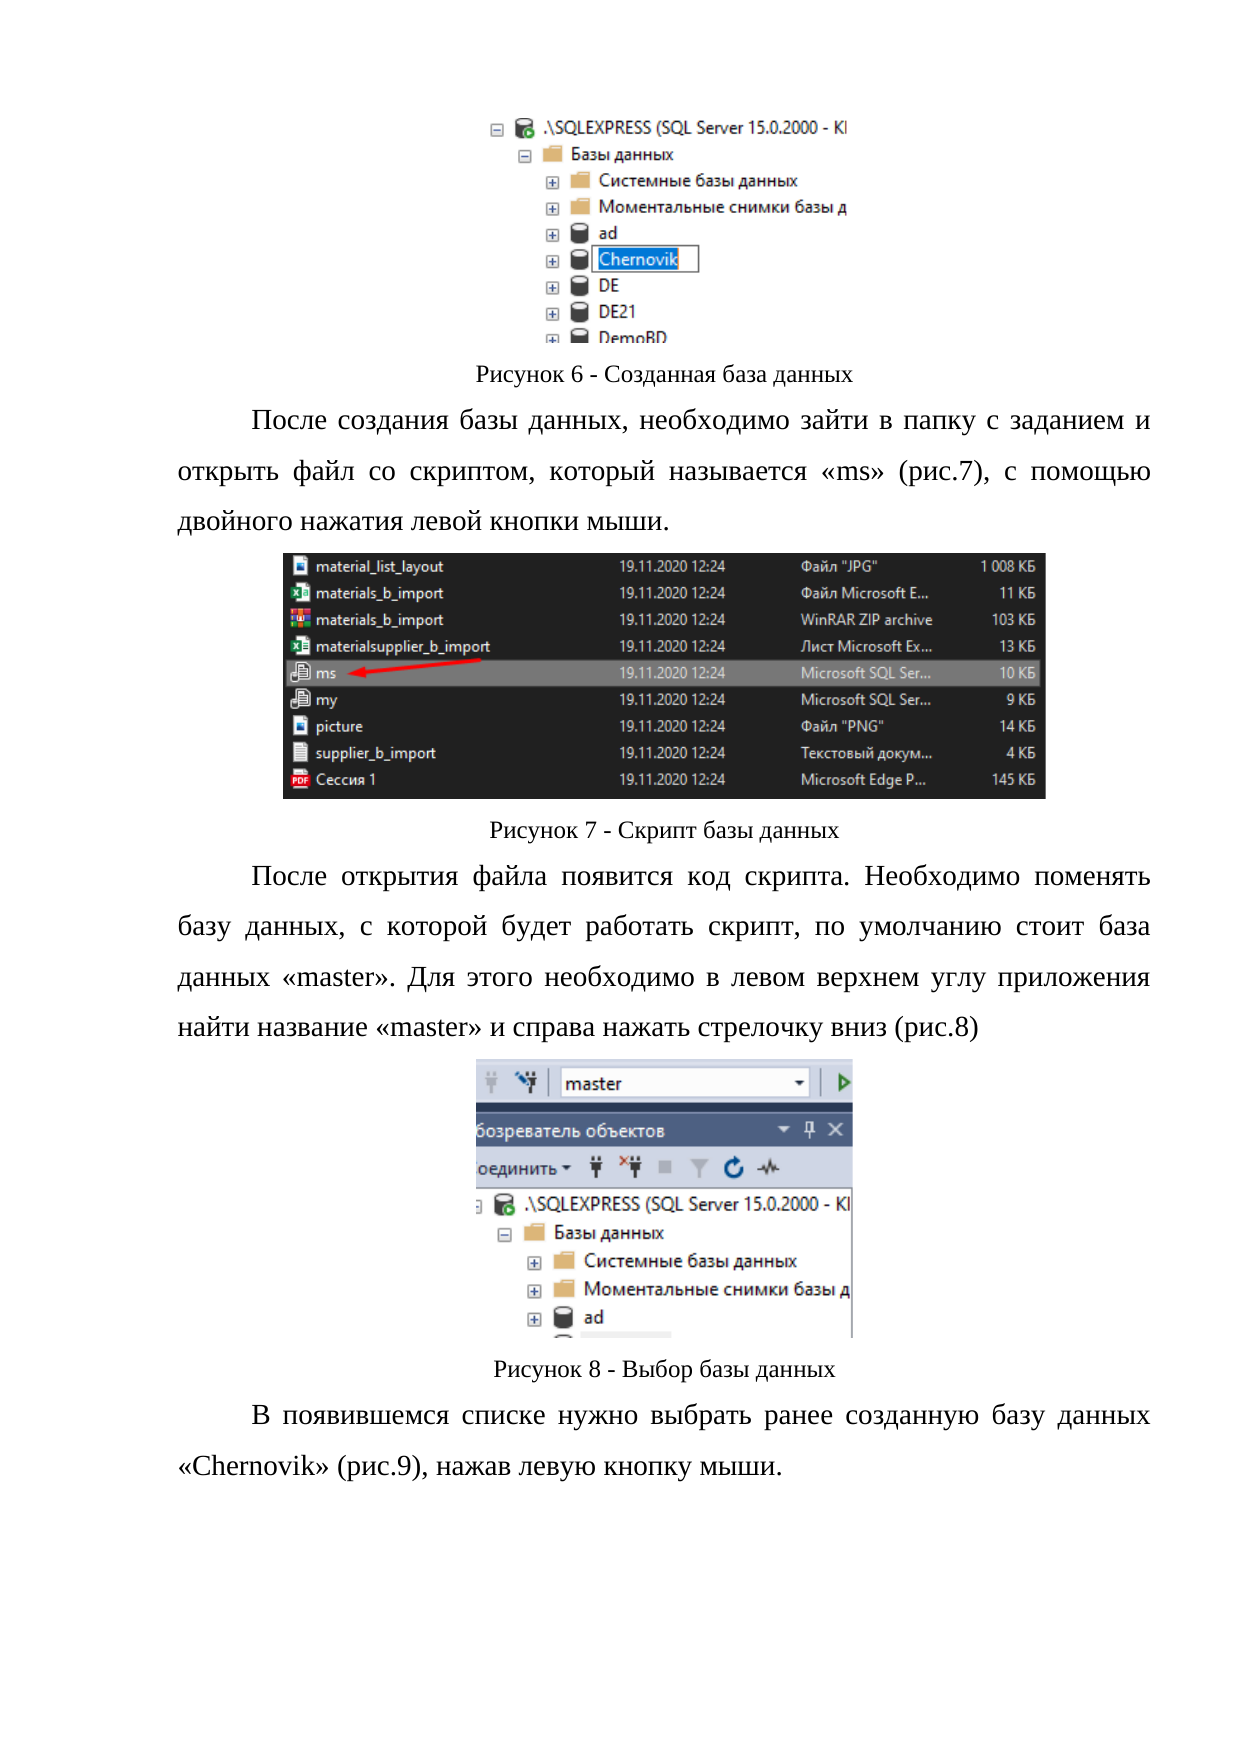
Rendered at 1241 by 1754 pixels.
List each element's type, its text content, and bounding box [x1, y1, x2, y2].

text Рисунок 7 - Скрипт базы данных [177, 815, 1152, 844]
text Рисунок 8 - Выбор базы данных [177, 1354, 1152, 1383]
text После создания базы данных, необходимо зайти в папку с заданием и открыть файл со скриптом, который называется «ms» (рис.7), с помощью двойного нажатия левой кнопки мыши. [177, 402, 1152, 536]
text Рисунок 6 - Созданная база данных [177, 359, 1152, 388]
picture [476, 1059, 853, 1338]
picture [283, 553, 1046, 799]
text После открытия файла появится код скрипта. Необходимо поменять базу данных, с которой будет работать скрипт, по умолчанию стоит база данных «master». Для этого необходимо в левом верхнем углу приложения найти название «master» и справа нажать стрелочку вниз (рис.8) [177, 858, 1152, 1042]
picture [482, 118, 847, 343]
text В появившемся списке нужно выбрать ранее созданную базу данных «Chernovik» (рис.9), нажав левую кнопку мыши. [177, 1397, 1152, 1481]
